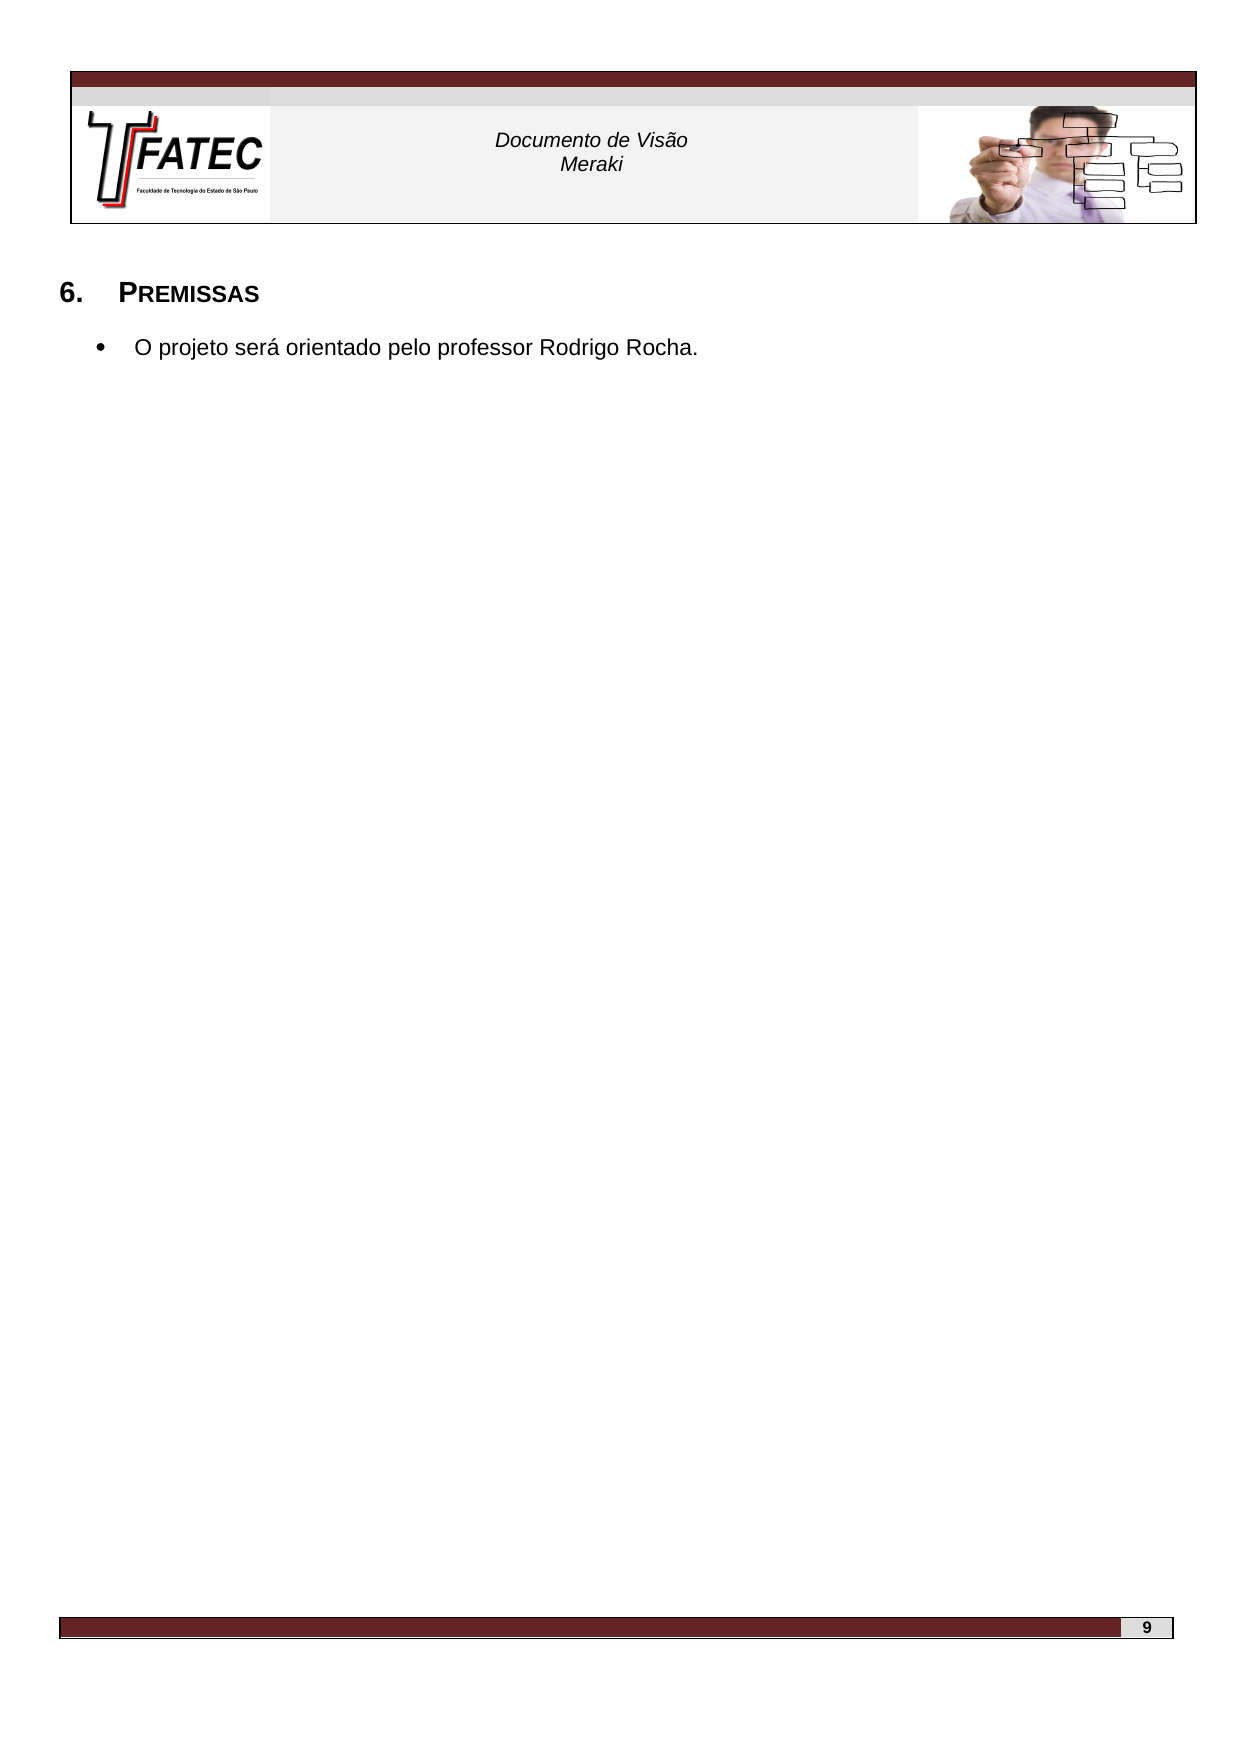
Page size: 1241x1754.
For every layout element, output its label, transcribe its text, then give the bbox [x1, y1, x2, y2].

picture [82, 110, 270, 212]
list O projeto será orientado pelo professor Rodrigo Rocha. [97, 334, 1181, 360]
text Premissas [59, 275, 1181, 309]
picture [917, 106, 1194, 223]
